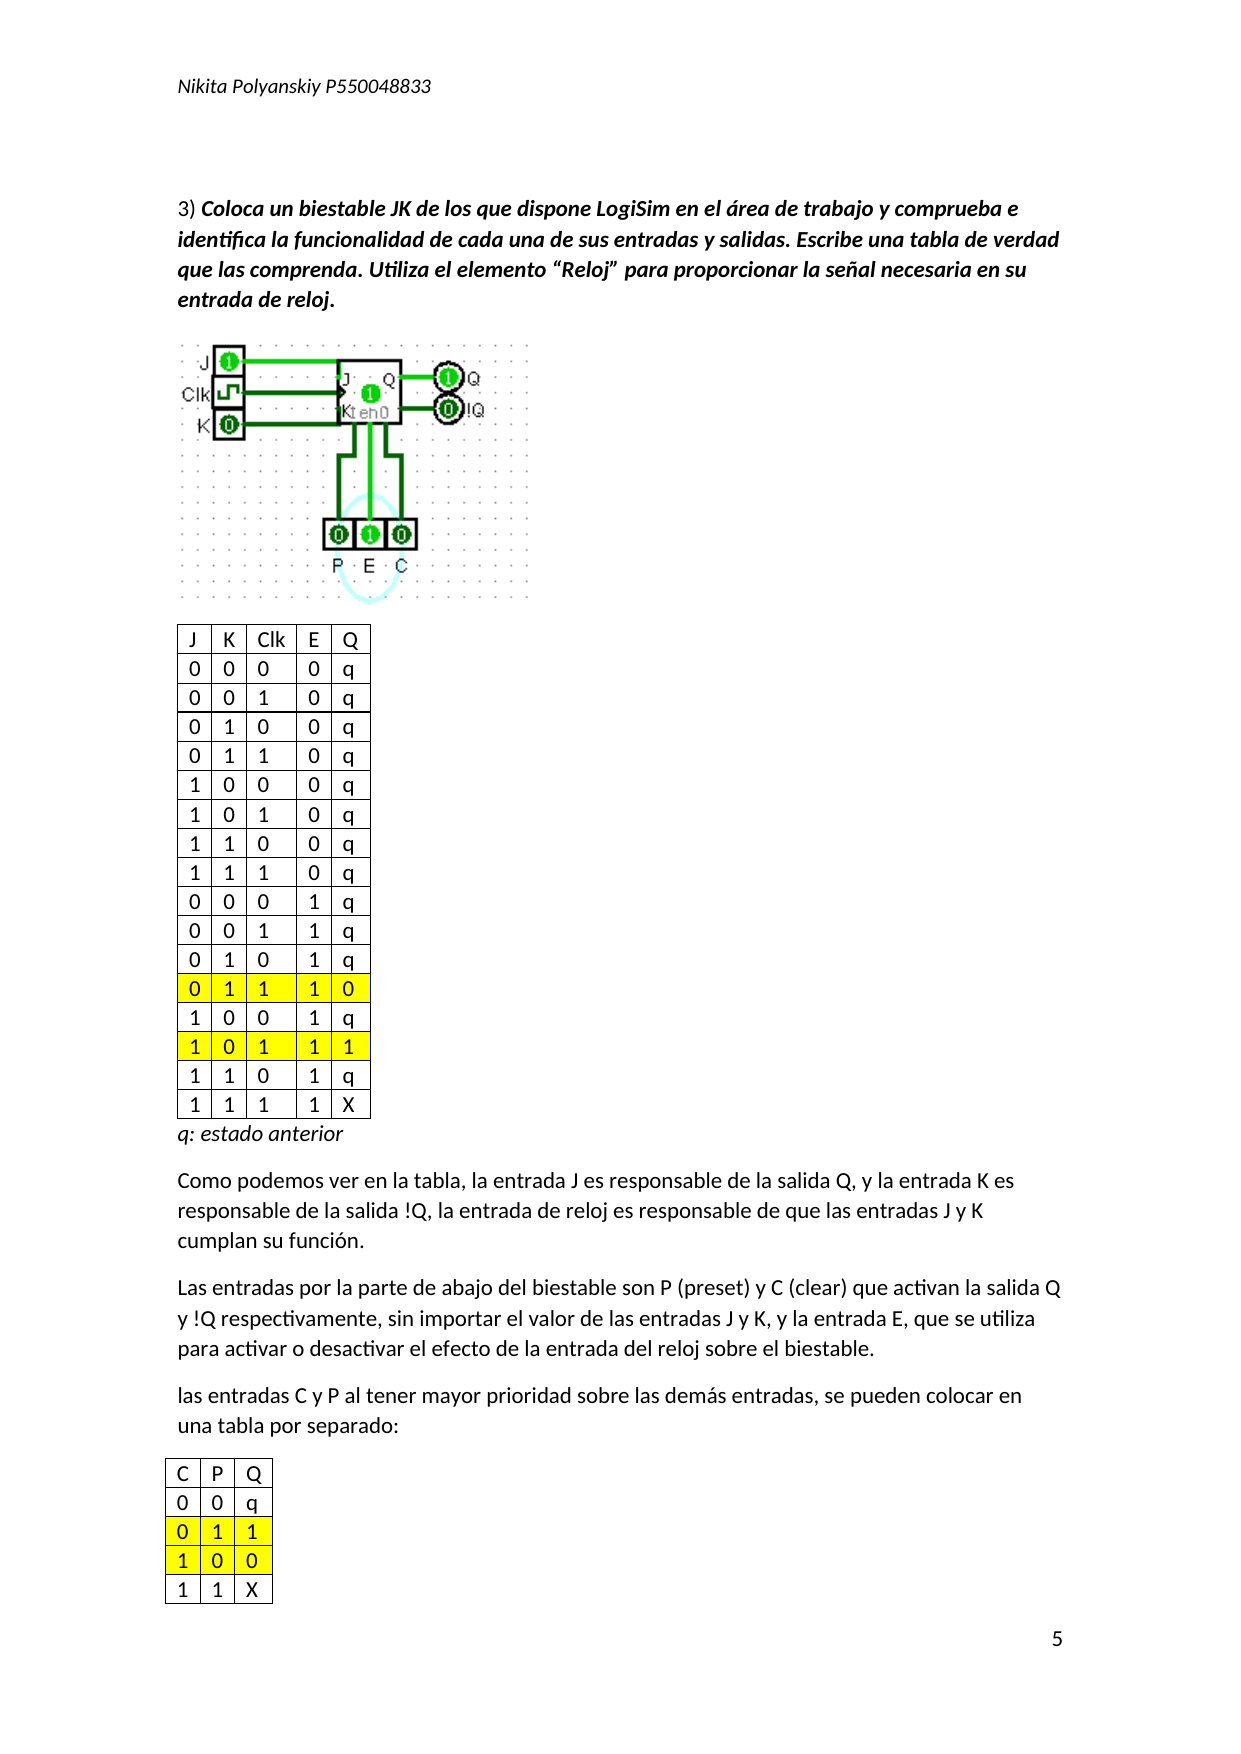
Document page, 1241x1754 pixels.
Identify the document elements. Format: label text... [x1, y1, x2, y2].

table_cell q [332, 654, 370, 682]
table_cell 0 [178, 742, 211, 769]
table_cell 1 [201, 1517, 234, 1545]
table_cell 1 [212, 945, 246, 973]
table_cell 1 [297, 1003, 331, 1031]
table_header Q [235, 1459, 272, 1487]
table_cell 1 [297, 945, 331, 973]
table_cell 1 [212, 713, 246, 741]
table_cell 0 [178, 974, 211, 1002]
table_cell 1 [247, 800, 296, 828]
table_cell 1 [178, 829, 211, 857]
table_cell 1 [235, 1517, 272, 1545]
table_cell q [235, 1488, 272, 1516]
table_cell 1 [247, 742, 296, 769]
table_cell 0 [297, 684, 331, 711]
table_cell q [332, 858, 370, 886]
table_cell 1 [247, 974, 296, 1002]
table_cell 1 [166, 1575, 200, 1603]
text las entradas C y P al tener mayor prioridad sobre las demás entradas, se pueden colocar en una tabla por separado: [177, 1381, 1063, 1439]
table_header K [212, 625, 246, 653]
table_cell 1 [212, 1061, 246, 1089]
table_cell 1 [212, 858, 246, 886]
table_cell 0 [247, 654, 296, 682]
table_cell 0 [178, 654, 211, 682]
table_cell 0 [247, 713, 296, 741]
table_cell 1 [178, 1090, 211, 1118]
table_cell 1 [178, 1061, 211, 1089]
table_cell 1 [247, 858, 296, 886]
table_cell 0 [297, 858, 331, 886]
table_cell 1 [166, 1546, 200, 1574]
table_cell 1 [297, 1061, 331, 1089]
table_cell 1 [297, 887, 331, 915]
table_cell 1 [178, 771, 211, 799]
table_cell q [332, 1003, 370, 1031]
table_cell 1 [201, 1575, 234, 1603]
table_cell 1 [178, 1032, 211, 1060]
picture [177, 332, 531, 606]
table_cell 0 [297, 800, 331, 828]
table_cell 0 [178, 916, 211, 944]
table_cell 0 [166, 1517, 200, 1545]
table_cell 0 [178, 713, 211, 741]
table_header C [166, 1459, 200, 1487]
table_cell 0 [212, 800, 246, 828]
table_cell 0 [247, 1061, 296, 1089]
table_cell 0 [178, 945, 211, 973]
table_cell 1 [212, 1090, 246, 1118]
table_cell 1 [212, 974, 246, 1002]
table_header Q [332, 625, 370, 653]
table_cell q [332, 771, 370, 799]
table_cell q [332, 684, 370, 711]
table_cell q [332, 887, 370, 915]
table_cell q [332, 916, 370, 944]
table_cell 1 [178, 858, 211, 886]
table_cell 1 [247, 684, 296, 711]
table_header E [297, 625, 331, 653]
table_cell 0 [297, 654, 331, 682]
table_cell 1 [332, 1032, 370, 1060]
table_cell 0 [247, 829, 296, 857]
table_cell 1 [178, 800, 211, 828]
table_cell 0 [166, 1488, 200, 1516]
table_cell q [332, 800, 370, 828]
table_cell q [332, 742, 370, 769]
table_cell 0 [297, 742, 331, 769]
table_cell 1 [297, 974, 331, 1002]
table_cell 1 [297, 916, 331, 944]
table_cell 0 [247, 771, 296, 799]
table_header J [178, 625, 211, 653]
table_cell X [332, 1090, 370, 1118]
table_cell 0 [212, 1003, 246, 1031]
table_header P [201, 1459, 234, 1487]
table_cell 0 [178, 887, 211, 915]
table_cell 0 [332, 974, 370, 1002]
table_header Clk [247, 625, 296, 653]
table_cell 0 [247, 887, 296, 915]
text q: estado anterior [177, 1119, 1063, 1147]
table_cell 0 [297, 713, 331, 741]
table_cell 1 [297, 1090, 331, 1118]
table_cell q [332, 1061, 370, 1089]
table_cell 0 [212, 887, 246, 915]
table_cell 0 [201, 1546, 234, 1574]
table_cell 0 [297, 829, 331, 857]
table_cell 1 [247, 1032, 296, 1060]
text Como podemos ver en la tabla, la entrada J es responsable de la salida Q, y la entrada K es responsable de la salida !Q, la entrada de reloj es responsable de que las entradas J y K cumplan su función. [177, 1166, 1063, 1255]
table_cell 0 [178, 684, 211, 711]
table_cell q [332, 829, 370, 857]
table_cell 0 [212, 654, 246, 682]
table_cell 1 [297, 1032, 331, 1060]
table_cell 0 [212, 1032, 246, 1060]
table_cell 0 [212, 916, 246, 944]
table_cell 1 [178, 1003, 211, 1031]
table_cell 0 [297, 771, 331, 799]
table_cell 0 [247, 1003, 296, 1031]
table_cell 0 [235, 1546, 272, 1574]
table_cell 1 [247, 1090, 296, 1118]
table_cell X [235, 1575, 272, 1603]
table_cell 0 [212, 684, 246, 711]
text 3) Coloca un biestable JK de los que dispone LogiSim en el área de trabajo y comprueba e identifica la funcionalidad de cada una de sus entradas y salidas. Escribe una tabla de verdad que las comprenda. Utiliza el elemento “Reloj” para proporcionar la señal necesaria en su entrada de reloj. [177, 194, 1063, 313]
table_cell 0 [247, 945, 296, 973]
table_cell 0 [212, 771, 246, 799]
table_cell 1 [247, 916, 296, 944]
table_cell 1 [212, 742, 246, 769]
text Las entradas por la parte de abajo del biestable son P (preset) y C (clear) que activan la salida Q y !Q respectivamente, sin importar el valor de las entradas J y K, y la entrada E, que se utiliza para activar o desactivar el efecto de la entrada del reloj sobre el biestable. [177, 1273, 1063, 1362]
table_cell q [332, 713, 370, 741]
table_cell 0 [201, 1488, 234, 1516]
table_cell 1 [212, 829, 246, 857]
table_cell q [332, 945, 370, 973]
